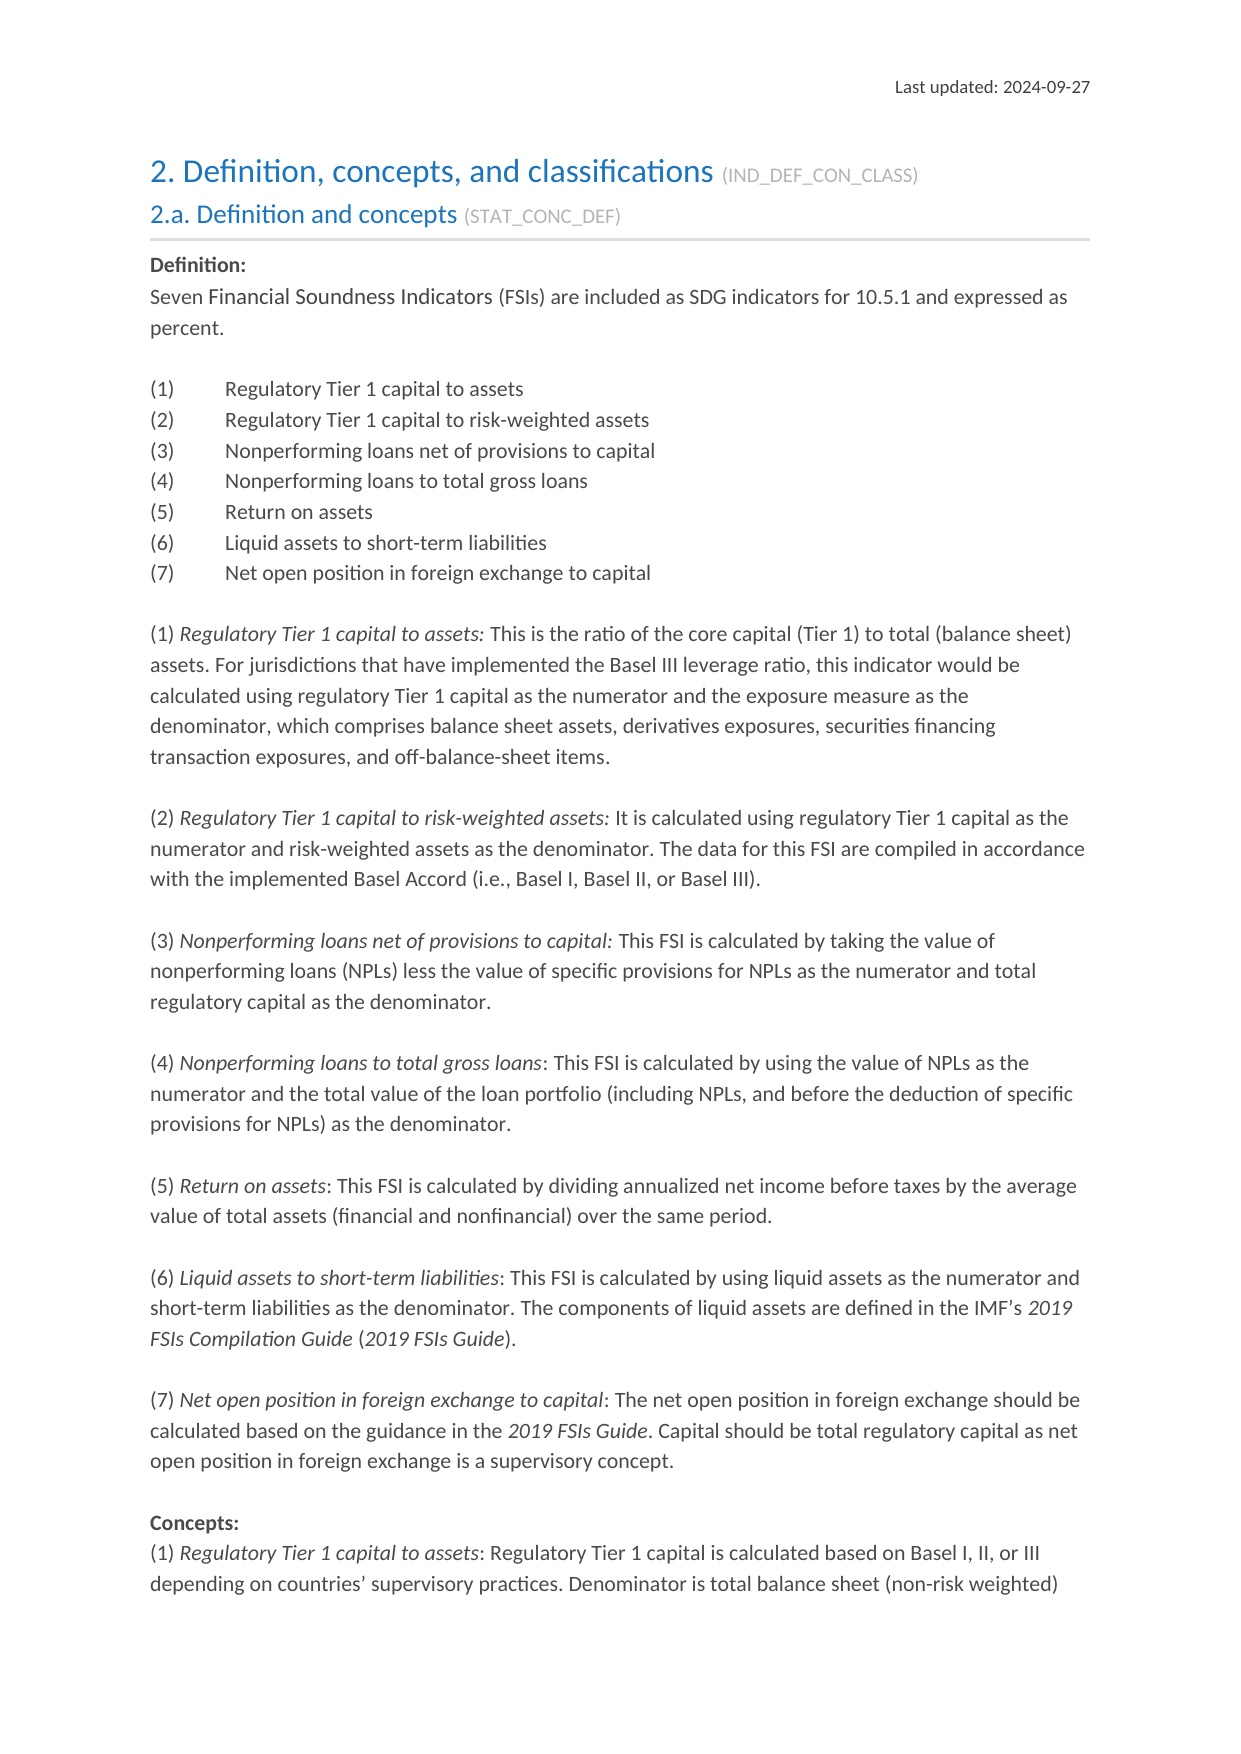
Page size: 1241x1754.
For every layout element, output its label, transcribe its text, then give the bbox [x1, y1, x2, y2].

text (5) Return on assets [150, 498, 1090, 525]
text (2) Regulatory Tier 1 capital to risk-weighted assets [150, 406, 1090, 433]
text Seven Financial Soundness Indicators (FSIs) are included as SDG indicators for 10.5.1 and expressed as percent. [150, 282, 1090, 341]
text (6) Liquid assets to short-term liabilities: This FSI is calculated by using liquid assets as the numerator and short-term liabilities as the denominator. The components of liquid assets are defined in the IMF’s 2019 FSIs Compilation Guide (2019 FSIs Guide). [150, 1264, 1090, 1352]
text (1) Regulatory Tier 1 capital to assets [150, 376, 1090, 402]
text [150, 1539, 1090, 1597]
text (1) Regulatory Tier 1 capital to assets: This is the ratio of the core capital (Tier 1) to total (balance sheet) assets. For jurisdictions that have implemented the Basel III leverage ratio, this indicator would be calculated using regulatory Tier 1 capital as the numerator and the exposure measure as the denominator, which comprises balance sheet assets, derivatives exposures, securities financing transaction exposures, and off-balance-sheet items. [150, 621, 1090, 770]
text (3) Nonperforming loans net of provisions to capital: This FSI is calculated by taking the value of nonperforming loans (NPLs) less the value of specific provisions for NPLs as the numerator and total regulatory capital as the denominator. [150, 927, 1090, 1015]
text (4) Nonperforming loans to total gross loans: This FSI is calculated by using the value of NPLs as the numerator and the total value of the loan portfolio (including NPLs, and before the deduction of specific provisions for NPLs) as the denominator. [150, 1049, 1090, 1137]
text 2. Definition, concepts, and classifications (IND_DEF_CON_CLASS) [150, 150, 1090, 191]
text 2.a. Definition and concepts (STAT_CONC_DEF) [150, 197, 1090, 238]
text (7) Net open position in foreign exchange to capital: The net open position in foreign exchange should be calculated based on the guidance in the 2019 FSIs Guide. Capital should be total regulatory capital as net open position in foreign exchange is a supervisory concept. [150, 1386, 1090, 1474]
text (6) Liquid assets to short-term liabilities [150, 529, 1090, 555]
text (7) Net open position in foreign exchange to capital [150, 559, 1090, 586]
text Definition: [150, 252, 1090, 278]
text Concepts: [150, 1509, 1090, 1535]
text (4) Nonperforming loans to total gross loans [150, 467, 1090, 494]
text (5) Return on assets: This FSI is calculated by dividing annualized net income before taxes by the average value of total assets (financial and nonfinancial) over the same period. [150, 1172, 1090, 1229]
text (3) Nonperforming loans net of provisions to capital [150, 437, 1090, 463]
text (2) Regulatory Tier 1 capital to risk-weighted assets: It is calculated using regulatory Tier 1 capital as the numerator and risk-weighted assets as the denominator. The data for this FSI are compiled in accordance with the implemented Basel Accord (i.e., Basel I, Basel II, or Basel III). [150, 804, 1090, 892]
